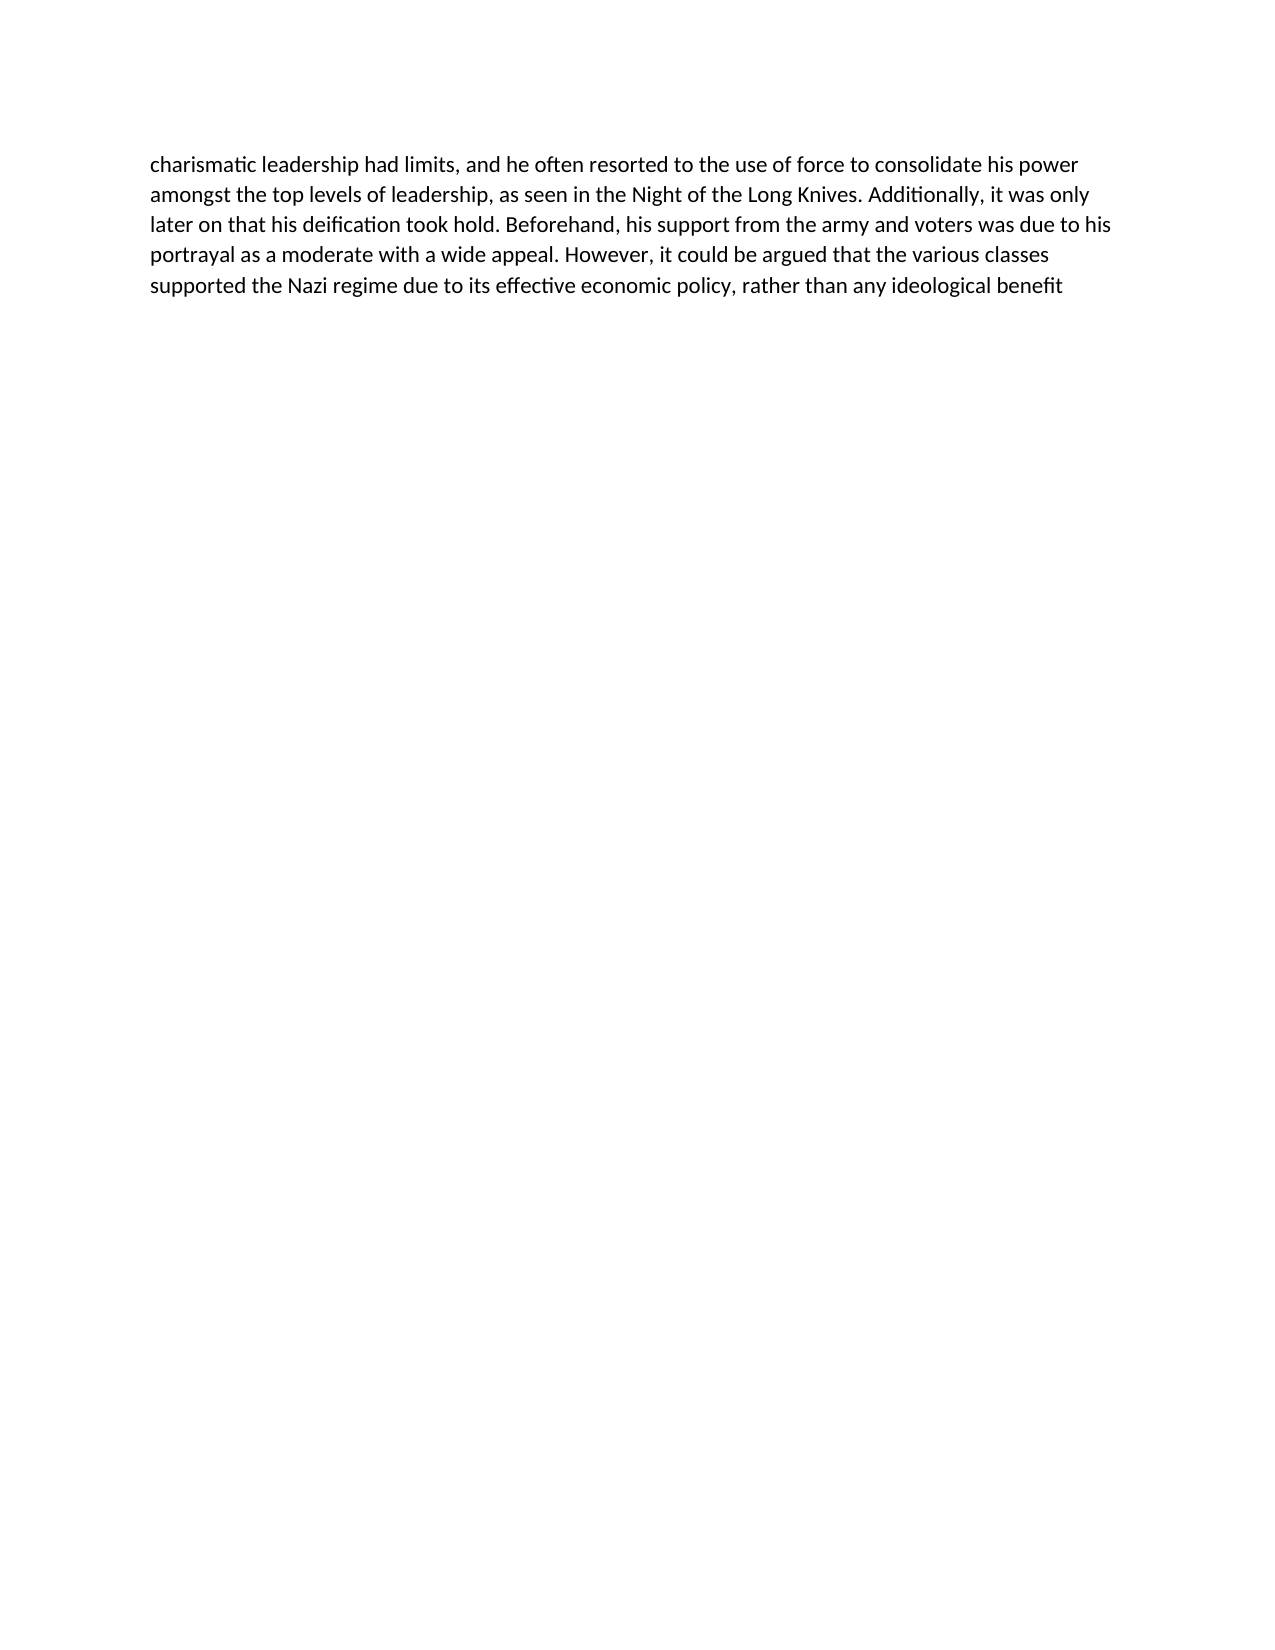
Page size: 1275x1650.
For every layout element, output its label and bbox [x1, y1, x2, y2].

text [150, 150, 1125, 299]
